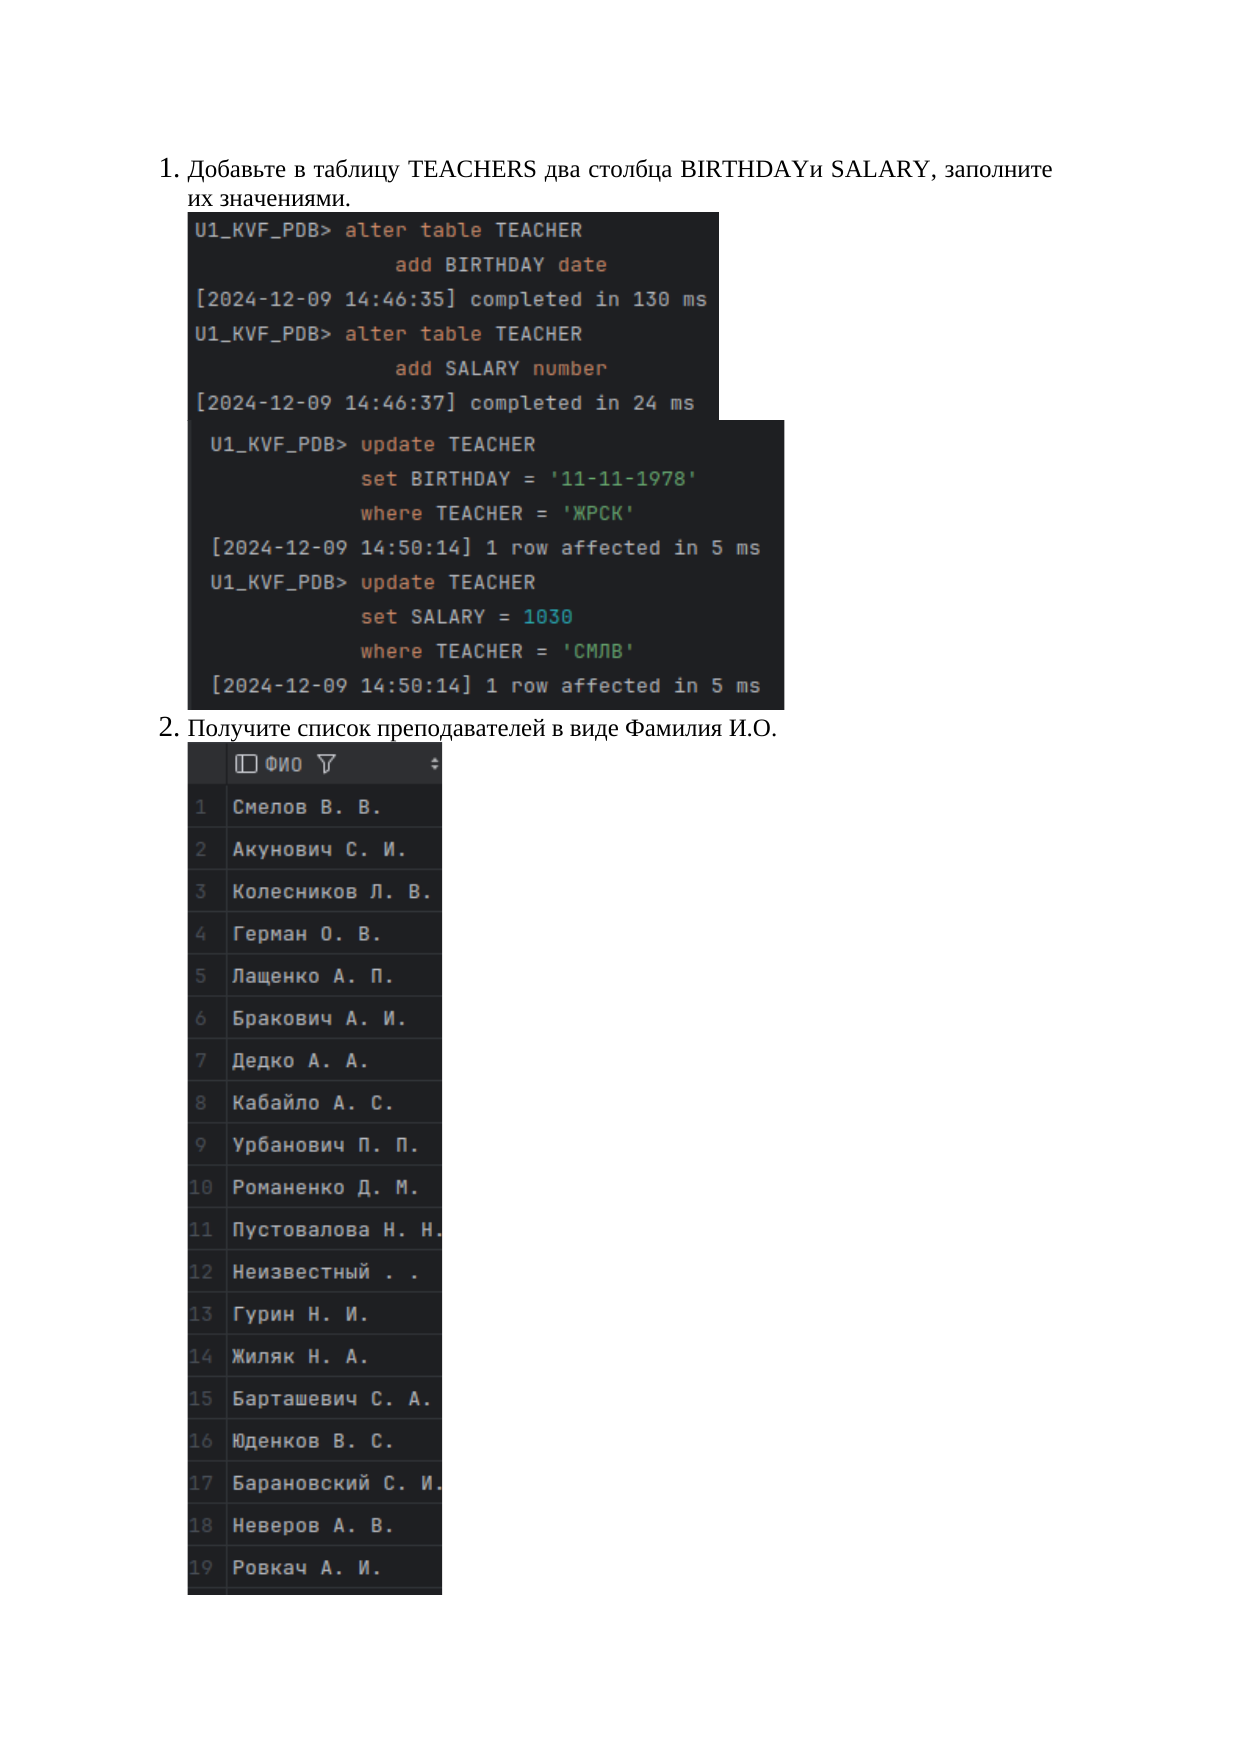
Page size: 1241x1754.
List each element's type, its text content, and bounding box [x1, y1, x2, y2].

list Добавьте в таблицу TEACHERS два столбца Birthdayи Salary, заполните их значениями. [187, 150, 1053, 212]
picture [187, 742, 443, 1595]
picture [187, 212, 785, 710]
list Получите список преподавателей в виде Фамилия И.О. [187, 709, 1053, 743]
